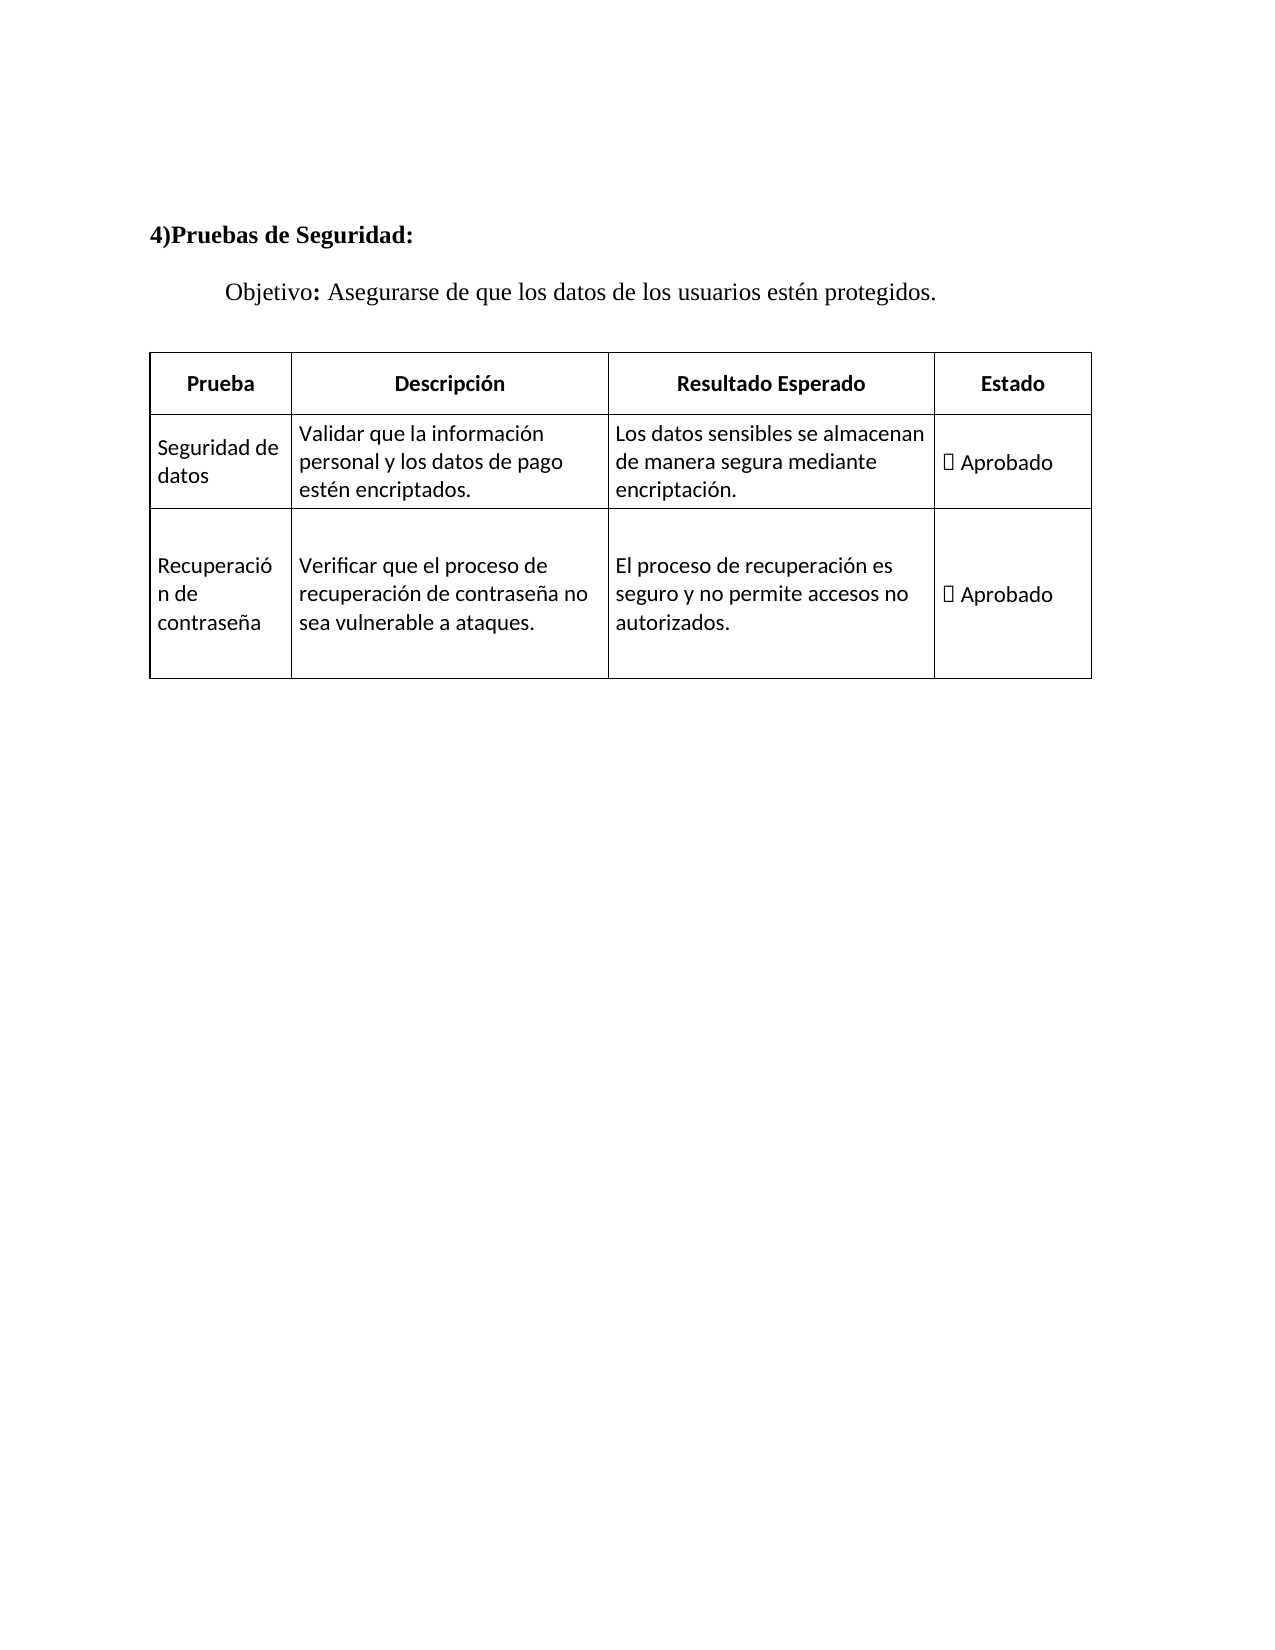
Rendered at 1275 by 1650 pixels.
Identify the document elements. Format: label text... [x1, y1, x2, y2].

table_cell Recuperación de contraseña [151, 509, 291, 678]
table_cell Los datos sensibles se almacenan de manera segura mediante encriptación. [609, 415, 934, 508]
table_header Prueba [151, 353, 291, 414]
table_header Resultado Esperado [609, 353, 934, 414]
table_cell El proceso de recuperación es seguro y no permite accesos no autorizados. [609, 509, 934, 678]
table_header Estado [935, 353, 1091, 414]
table_cell ✅ Aprobado [935, 509, 1091, 678]
text Objetivo: Asegurarse de que los datos de los usuarios estén protegidos. [150, 277, 1125, 306]
table_cell Seguridad de datos [151, 415, 291, 508]
table_cell ✅ Aprobado [935, 415, 1091, 508]
table_cell Verificar que el proceso de recuperación de contraseña no sea vulnerable a ataques. [292, 509, 608, 678]
table_cell Validar que la información personal y los datos de pago estén encriptados. [292, 415, 608, 508]
table_header Descripción [292, 353, 608, 414]
text 4)Pruebas de Seguridad: [150, 220, 1125, 249]
